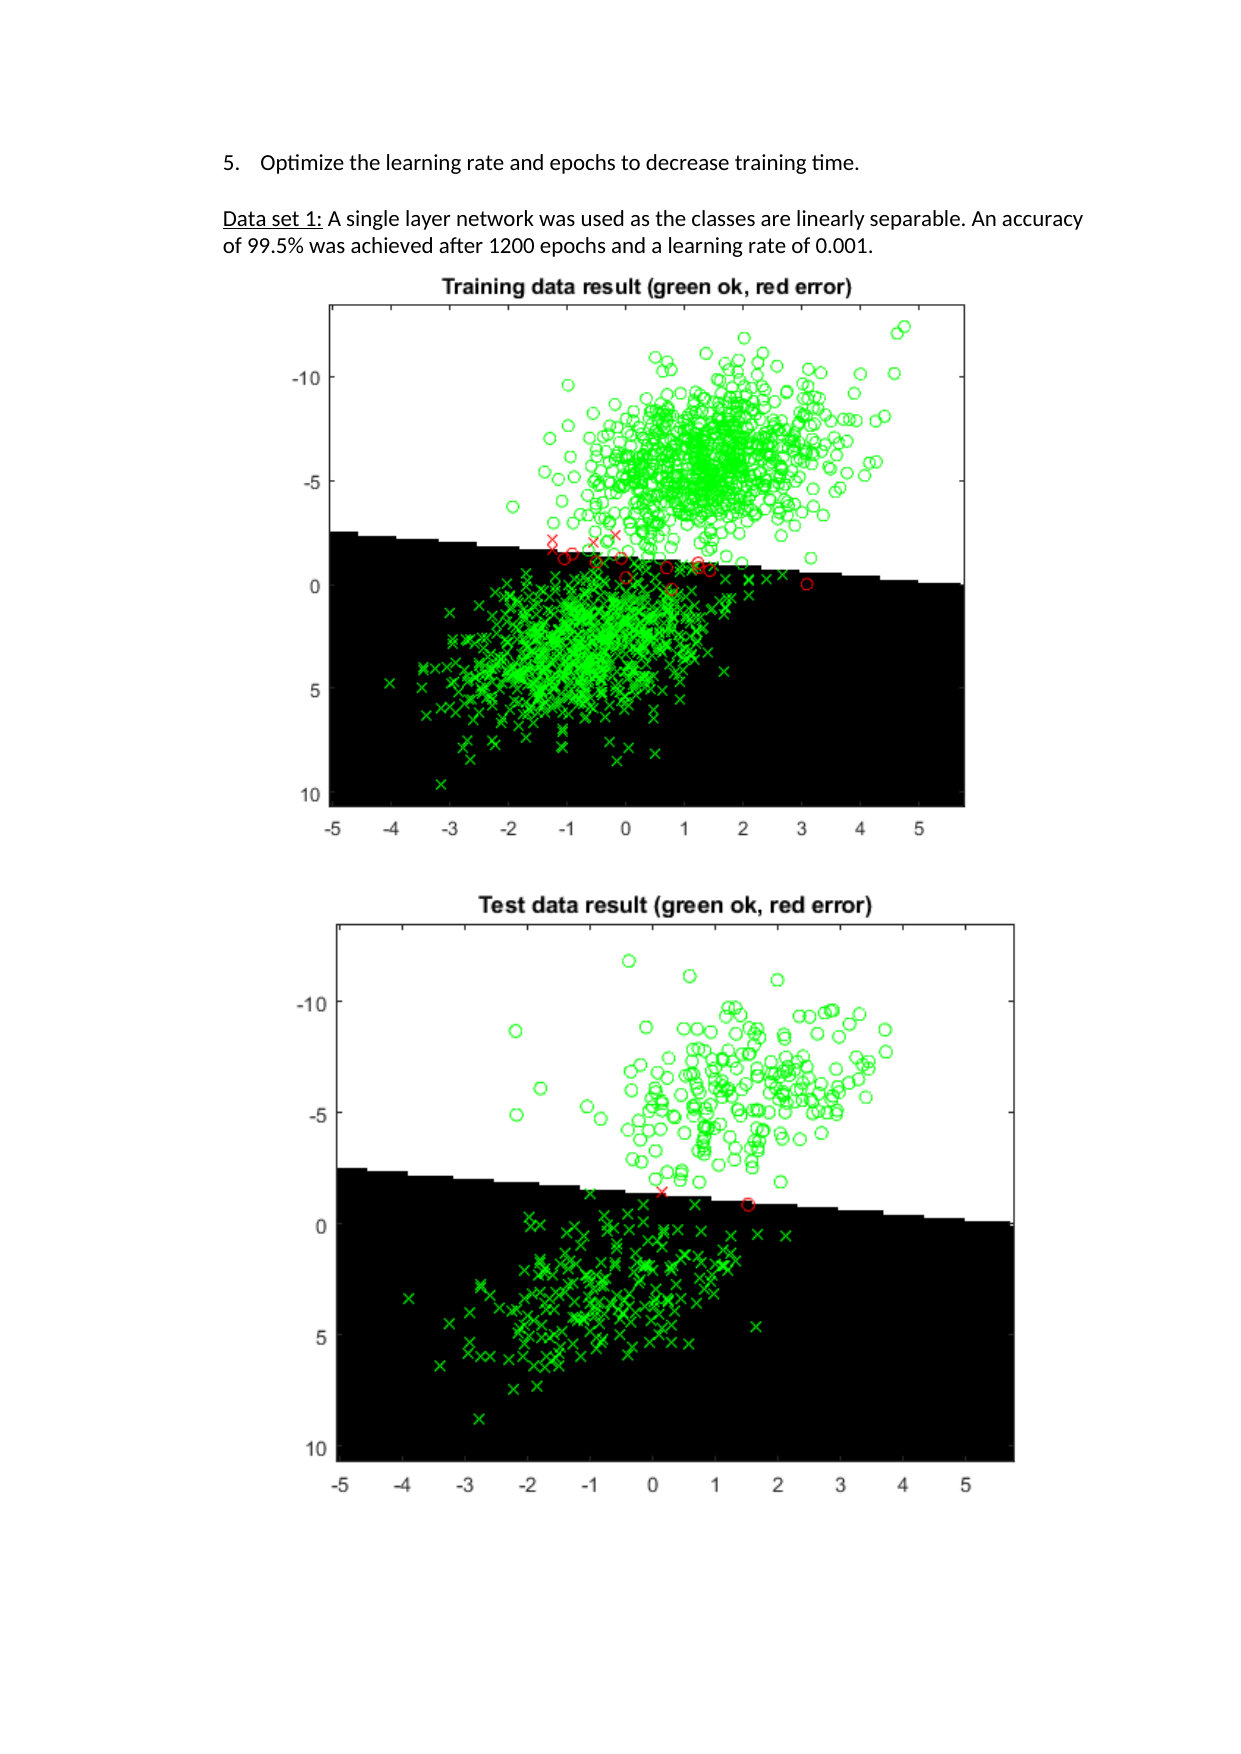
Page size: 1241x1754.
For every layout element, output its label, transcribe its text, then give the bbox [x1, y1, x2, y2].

picture [222, 259, 1098, 1536]
list Data set 1: A single layer network was used as the classes are linearly separable. An accuracy of 99.5% was achieved after 1200 epochs and a learning rate of 0.001. [223, 204, 1093, 260]
list Optimize the learning rate and epochs to decrease training time. [223, 148, 1093, 176]
